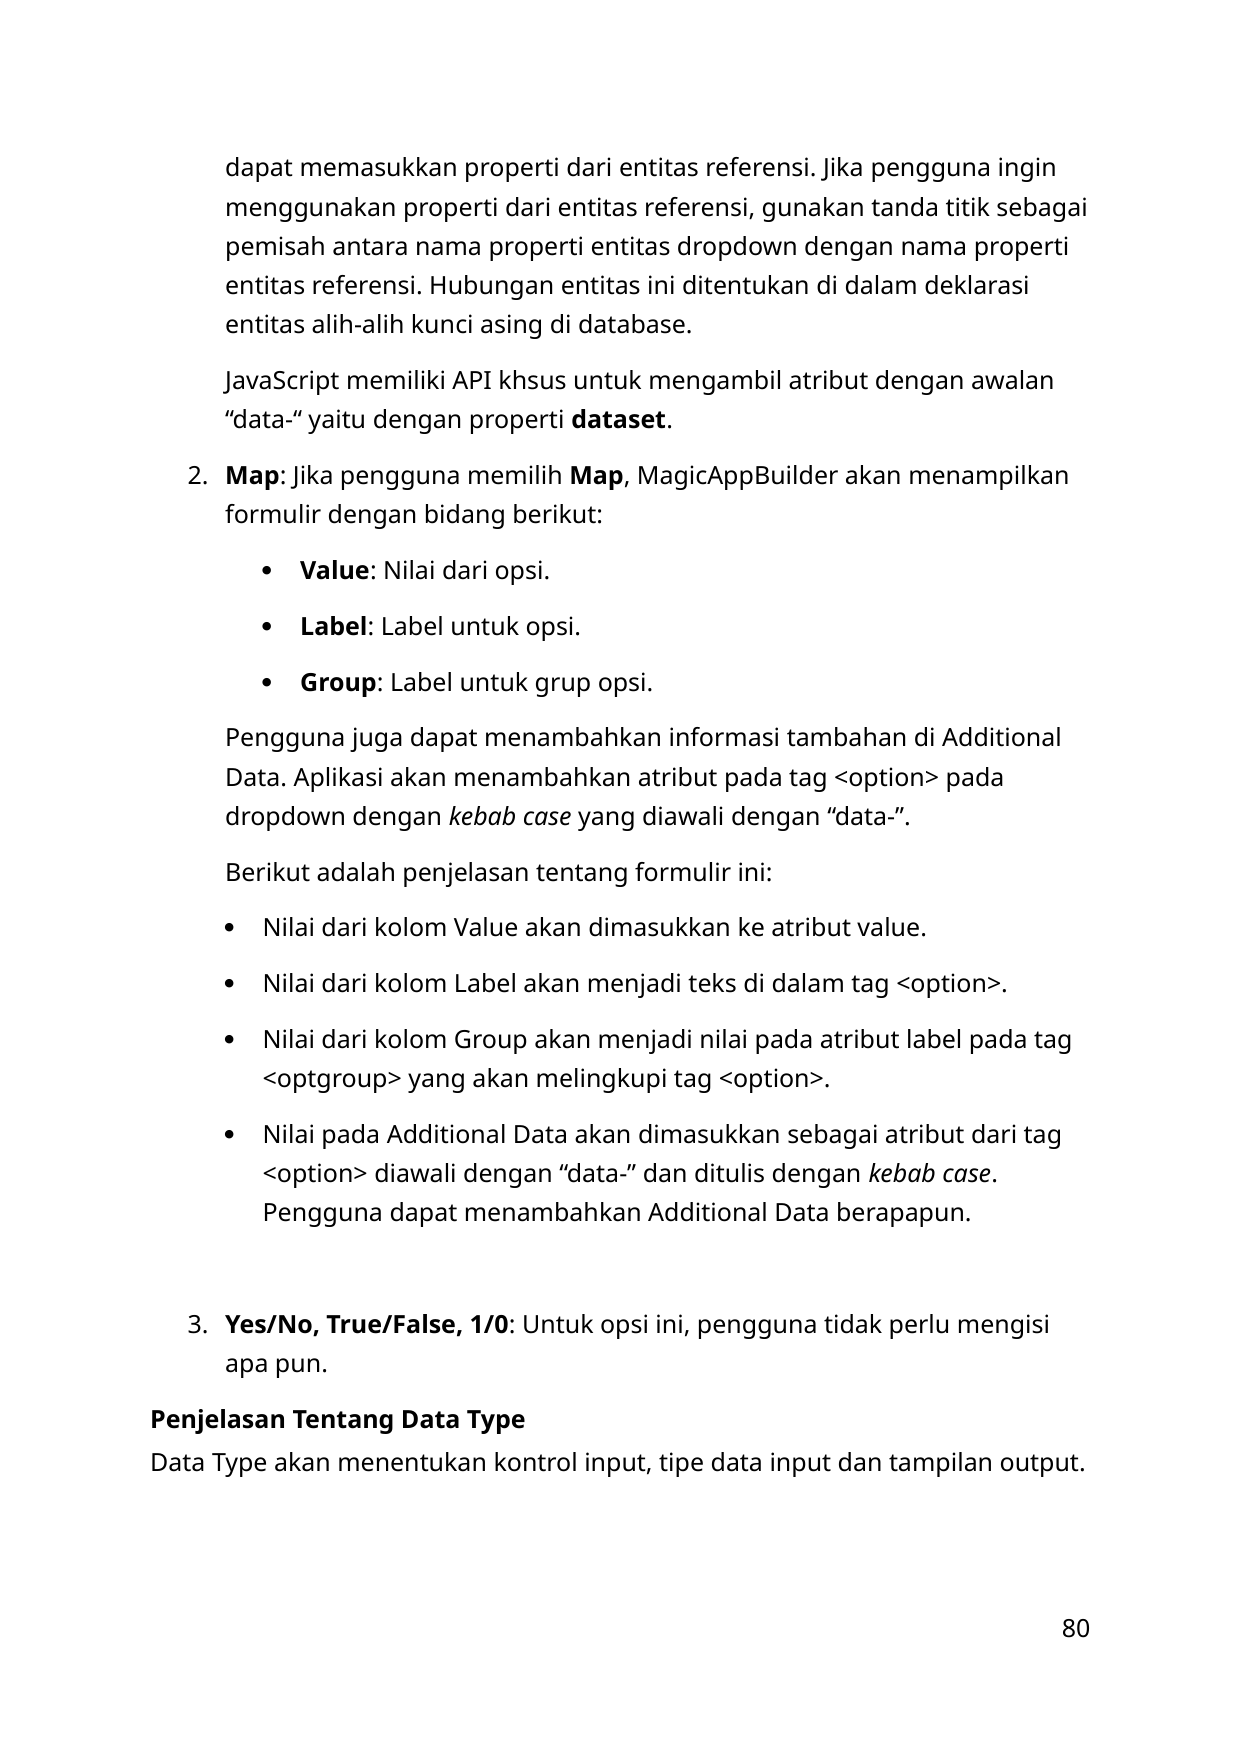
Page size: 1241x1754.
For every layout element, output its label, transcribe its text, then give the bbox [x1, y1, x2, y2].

text Pengguna juga dapat menambahkan informasi tambahan di Additional Data. Aplikasi akan menambahkan atribut pada tag <option> pada dropdown dengan kebab case yang diawali dengan “data-”. [225, 720, 1090, 832]
text Berikut adalah penjelasan tentang formulir ini: [150, 854, 1090, 888]
text Data Type akan menentukan kontrol input, tipe data input dan tampilan output. [150, 1445, 1090, 1479]
list Nilai dari kolom Value akan dimasukkan ke atribut value. [225, 910, 1090, 944]
list Group: Label untuk grup opsi. [262, 664, 1090, 698]
subtitle Penjelasan Tentang Data Type [150, 1402, 1090, 1436]
text JavaScript memiliki API khsus untuk mengambil atribut dengan awalan “data-“ yaitu dengan properti dataset. [225, 362, 1090, 436]
list Value: Nilai dari opsi. [262, 552, 1090, 587]
list Label: Label untuk opsi. [262, 608, 1090, 642]
list Nilai dari kolom Group akan menjadi nilai pada atribut label pada tag <optgroup> yang akan melingkupi tag <option>. [225, 1022, 1090, 1095]
list Map: Jika pengguna memilih Map, MagicAppBuilder akan menampilkan formulir dengan bidang berikut: [187, 457, 1090, 531]
list Nilai dari kolom Label akan menjadi teks di dalam tag <option>. [225, 966, 1090, 1000]
list Nilai pada Additional Data akan dimasukkan sebagai atribut dari tag <option> diawali dengan “data-” dan ditulis dengan kebab case. Pengguna dapat menambahkan Additional Data berapapun. [225, 1117, 1090, 1229]
list Yes/No, True/False, 1/0: Untuk opsi ini, pengguna tidak perlu mengisi apa pun. [187, 1307, 1090, 1380]
